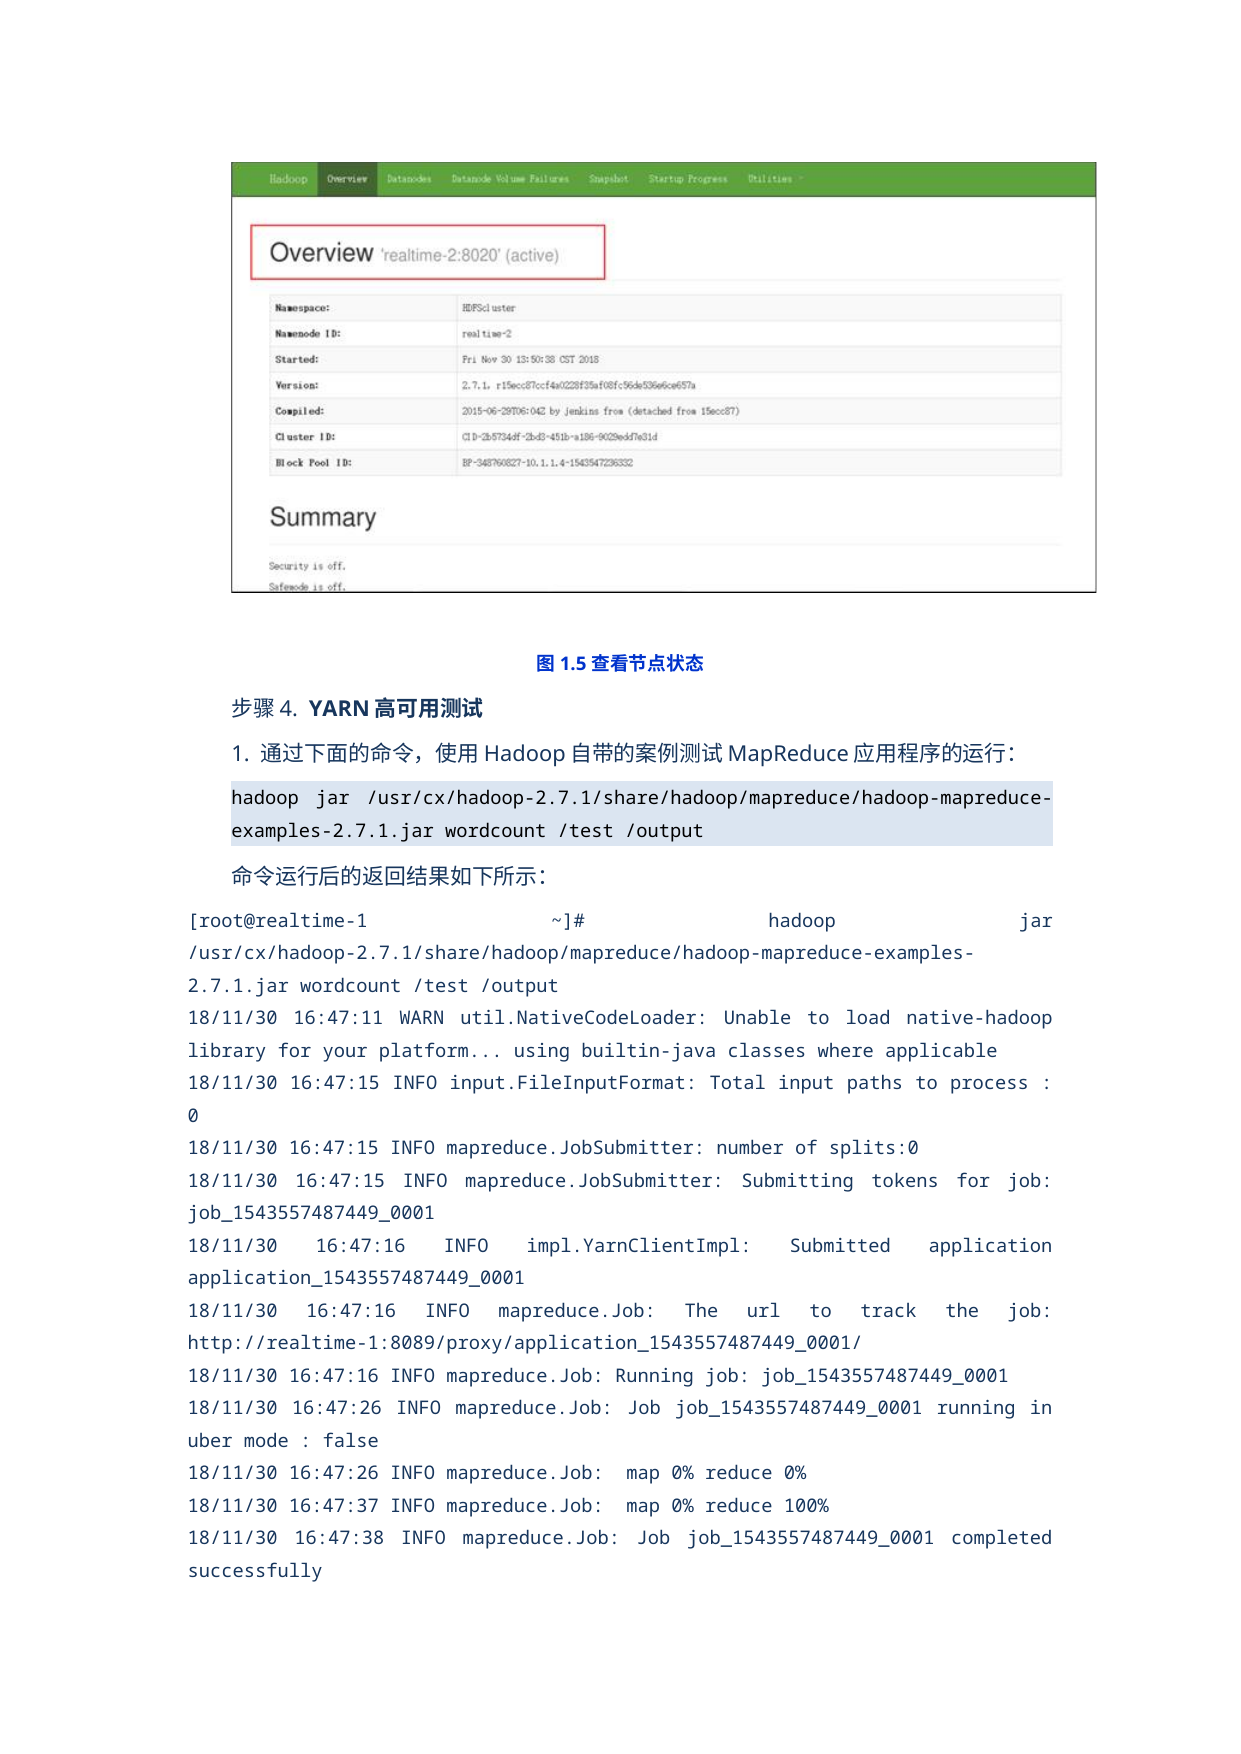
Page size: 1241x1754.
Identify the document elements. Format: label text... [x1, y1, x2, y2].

text 命令运行后的返回结果如下所示： [187, 859, 1053, 891]
text 18/11/30 16:47:16 INFO impl.YarnClientImpl: Submitted application application_1543557487449_0001 [187, 1229, 1053, 1294]
text 18/11/30 16:47:16 INFO mapreduce.Job: Running job: job_1543557487449_0001 [187, 1359, 1053, 1391]
text 18/11/30 16:47:16 INFO mapreduce.Job: The url to track the job: http://realtime-1:8089/proxy/application_1543557487449_0001/ [187, 1294, 1053, 1359]
text 步骤4. YARN高可用测试 [231, 691, 1053, 724]
text 18/11/30 16:47:15 INFO input.FileInputFormat: Total input paths to process : 0 [187, 1066, 1053, 1131]
text [root@realtime-1 ~]# hadoop jar /usr/cx/hadoop-2.7.1/share/hadoop/mapreduce/hadoop-mapreduce-examples-2.7.1.jar wordcount /test /output [187, 904, 1053, 1001]
text 18/11/30 16:47:37 INFO mapreduce.Job: map 0% reduce 100% [187, 1489, 1053, 1521]
list 1. 通过下面的命令，使用Hadoop自带的案例测试MapReduce应用程序的运行： [231, 736, 1053, 769]
text 18/11/30 16:47:26 INFO mapreduce.Job: Job job_1543557487449_0001 running in uber mode : false [187, 1391, 1053, 1456]
text 18/11/30 16:47:15 INFO mapreduce.JobSubmitter: Submitting tokens for job: job_1543557487449_0001 [187, 1164, 1053, 1229]
text 图 1.5 查看节点状态 [187, 646, 1053, 679]
text 18/11/30 16:47:11 WARN util.NativeCodeLoader: Unable to load native-hadoop library for your platform... using builtin-java classes where applicable [187, 1001, 1053, 1066]
text 18/11/30 16:47:26 INFO mapreduce.Job: map 0% reduce 0% [187, 1456, 1053, 1489]
text hadoop jar /usr/cx/hadoop-2.7.1/share/hadoop/mapreduce/hadoop-mapreduce-examples-2.7.1.jar wordcount /test /output [231, 781, 1053, 846]
picture [231, 162, 1097, 593]
text 18/11/30 16:47:15 INFO mapreduce.JobSubmitter: number of splits:0 [187, 1131, 1053, 1164]
text 18/11/30 16:47:38 INFO mapreduce.Job: Job job_1543557487449_0001 completed successfully [187, 1521, 1053, 1586]
